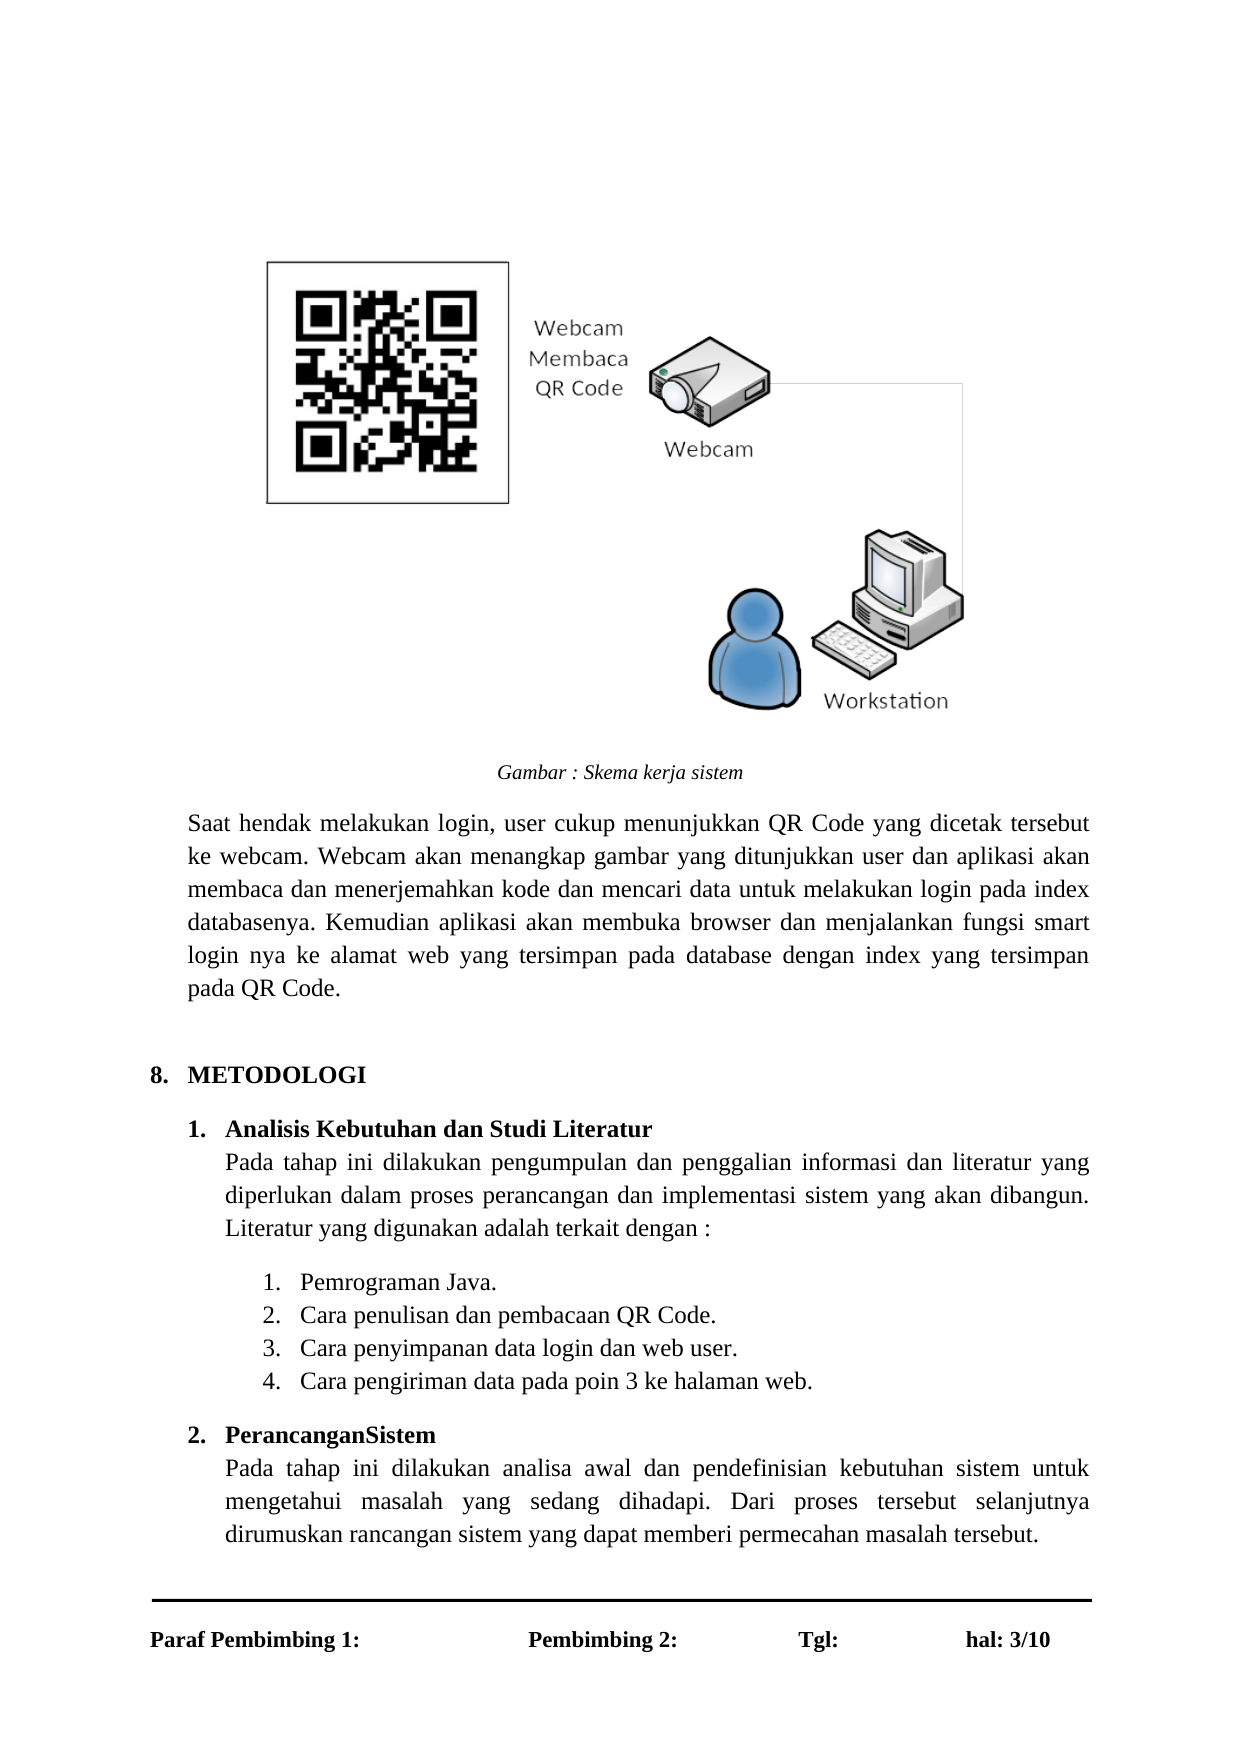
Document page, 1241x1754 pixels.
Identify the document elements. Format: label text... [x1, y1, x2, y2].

subtitle Analisis Kebutuhan dan Studi Literatur [187, 1114, 1090, 1143]
text Gambar : Skema kerja sistem [150, 760, 1090, 784]
list Pemrograman Java. [262, 1267, 1090, 1296]
text Pada tahap ini dilakukan pengumpulan dan penggalian informasi dan literatur yang diperlukan dalam proses perancangan dan implementasi sistem yang akan dibangun. Literatur yang digunakan adalah terkait dengan : [225, 1147, 1090, 1242]
text Saat hendak melakukan login, user cukup menunjukkan QR Code yang dicetak tersebut ke webcam. Webcam akan menangkap gambar yang ditunjukkan user dan aplikasi akan membaca dan menerjemahkan kode dan mencari data untuk melakukan login pada index databasenya. Kemudian aplikasi akan membuka browser dan menjalankan fungsi smart login nya ke alamat web yang tersimpan pada database dengan index yang tersimpan pada QR Code. [187, 808, 1090, 1002]
list Cara penyimpanan data login dan web user. [262, 1333, 1090, 1362]
text Pada tahap ini dilakukan analisa awal dan pendefinisian kebutuhan sistem untuk mengetahui masalah yang sedang dihadapi. Dari proses tersebut selanjutnya dirumuskan rancangan sistem yang dapat memberi permecahan masalah tersebut. [225, 1453, 1090, 1548]
subtitle PerancanganSistem [187, 1420, 1090, 1449]
list Cara penulisan dan pembacaan QR Code. [262, 1300, 1090, 1329]
list Cara pengiriman data pada poin 3 ke halaman web. [262, 1366, 1090, 1395]
list METODOLOGI [150, 1060, 1090, 1089]
